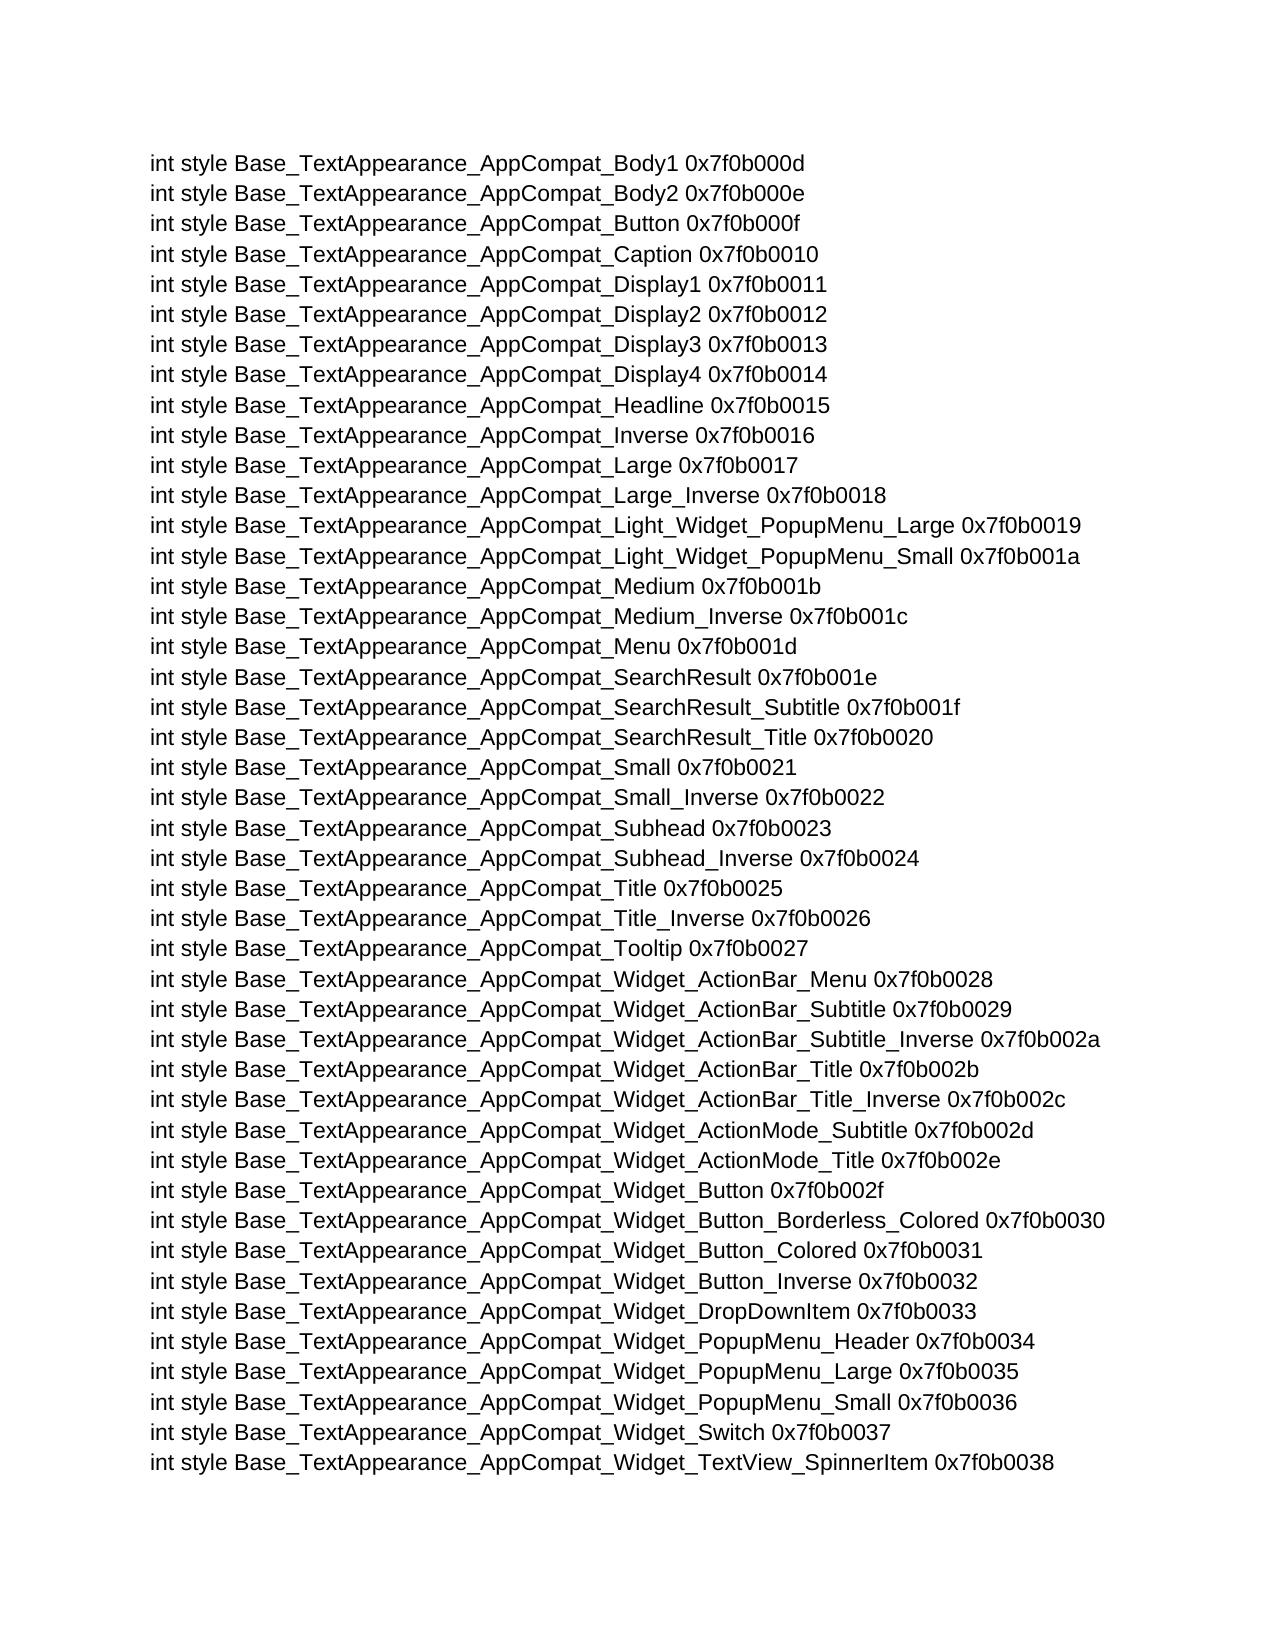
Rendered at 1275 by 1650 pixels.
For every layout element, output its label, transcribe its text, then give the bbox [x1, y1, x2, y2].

text int style Base_TextAppearance_AppCompat_Widget_ActionBar_Menu 0x7f0b0028 [150, 966, 1125, 992]
text int style Base_TextAppearance_AppCompat_Caption 0x7f0b0010 [150, 241, 1125, 267]
text int style Base_TextAppearance_AppCompat_Widget_Button 0x7f0b002f [150, 1177, 1125, 1203]
text int style Base_TextAppearance_AppCompat_SearchResult 0x7f0b001e [150, 663, 1125, 690]
text int style Base_TextAppearance_AppCompat_Widget_Button_Borderless_Colored 0x7f0b0030 [150, 1207, 1125, 1234]
text int style Base_TextAppearance_AppCompat_Light_Widget_PopupMenu_Small 0x7f0b001a [150, 543, 1125, 569]
text int style Base_TextAppearance_AppCompat_Display2 0x7f0b0012 [150, 301, 1125, 327]
text int style Base_TextAppearance_AppCompat_Display4 0x7f0b0014 [150, 361, 1125, 388]
text int style Base_TextAppearance_AppCompat_Display1 0x7f0b0011 [150, 271, 1125, 297]
text int style Base_TextAppearance_AppCompat_Widget_PopupMenu_Header 0x7f0b0034 [150, 1328, 1125, 1354]
text int style Base_TextAppearance_AppCompat_Widget_PopupMenu_Small 0x7f0b0036 [150, 1388, 1125, 1415]
text int style Base_TextAppearance_AppCompat_Menu 0x7f0b001d [150, 633, 1125, 660]
text int style Base_TextAppearance_AppCompat_Widget_PopupMenu_Large 0x7f0b0035 [150, 1358, 1125, 1385]
text int style Base_TextAppearance_AppCompat_Subhead_Inverse 0x7f0b0024 [150, 845, 1125, 871]
text int style Base_TextAppearance_AppCompat_SearchResult_Title 0x7f0b0020 [150, 724, 1125, 750]
text int style Base_TextAppearance_AppCompat_Medium_Inverse 0x7f0b001c [150, 603, 1125, 629]
text int style Base_TextAppearance_AppCompat_Widget_ActionBar_Title 0x7f0b002b [150, 1056, 1125, 1083]
text int style Base_TextAppearance_AppCompat_Inverse 0x7f0b0016 [150, 422, 1125, 448]
text int style Base_TextAppearance_AppCompat_SearchResult_Subtitle 0x7f0b001f [150, 694, 1125, 720]
text int style Base_TextAppearance_AppCompat_Small 0x7f0b0021 [150, 754, 1125, 781]
text int style Base_TextAppearance_AppCompat_Widget_Button_Inverse 0x7f0b0032 [150, 1268, 1125, 1294]
text int style Base_TextAppearance_AppCompat_Widget_ActionBar_Title_Inverse 0x7f0b002c [150, 1086, 1125, 1113]
text int style Base_TextAppearance_AppCompat_Light_Widget_PopupMenu_Large 0x7f0b0019 [150, 512, 1125, 539]
text int style Base_TextAppearance_AppCompat_Widget_ActionBar_Subtitle_Inverse 0x7f0b002a [150, 1026, 1125, 1052]
text int style Base_TextAppearance_AppCompat_Widget_Switch 0x7f0b0037 [150, 1419, 1125, 1445]
text int style Base_TextAppearance_AppCompat_Body1 0x7f0b000d [150, 150, 1125, 176]
text int style Base_TextAppearance_AppCompat_Tooltip 0x7f0b0027 [150, 935, 1125, 962]
text int style Base_TextAppearance_AppCompat_Widget_ActionMode_Title 0x7f0b002e [150, 1147, 1125, 1173]
text int style Base_TextAppearance_AppCompat_Title 0x7f0b0025 [150, 875, 1125, 901]
text int style Base_TextAppearance_AppCompat_Widget_ActionBar_Subtitle 0x7f0b0029 [150, 996, 1125, 1022]
text int style Base_TextAppearance_AppCompat_Widget_TextView_SpinnerItem 0x7f0b0038 [150, 1449, 1125, 1475]
text int style Base_TextAppearance_AppCompat_Large_Inverse 0x7f0b0018 [150, 482, 1125, 509]
text int style Base_TextAppearance_AppCompat_Display3 0x7f0b0013 [150, 331, 1125, 358]
text int style Base_TextAppearance_AppCompat_Large 0x7f0b0017 [150, 452, 1125, 478]
text int style Base_TextAppearance_AppCompat_Widget_Button_Colored 0x7f0b0031 [150, 1237, 1125, 1264]
text int style Base_TextAppearance_AppCompat_Button 0x7f0b000f [150, 210, 1125, 237]
text int style Base_TextAppearance_AppCompat_Medium 0x7f0b001b [150, 573, 1125, 599]
text int style Base_TextAppearance_AppCompat_Widget_DropDownItem 0x7f0b0033 [150, 1298, 1125, 1324]
text int style Base_TextAppearance_AppCompat_Headline 0x7f0b0015 [150, 392, 1125, 418]
text int style Base_TextAppearance_AppCompat_Body2 0x7f0b000e [150, 180, 1125, 207]
text int style Base_TextAppearance_AppCompat_Subhead 0x7f0b0023 [150, 814, 1125, 841]
text int style Base_TextAppearance_AppCompat_Title_Inverse 0x7f0b0026 [150, 905, 1125, 932]
text int style Base_TextAppearance_AppCompat_Widget_ActionMode_Subtitle 0x7f0b002d [150, 1117, 1125, 1143]
text int style Base_TextAppearance_AppCompat_Small_Inverse 0x7f0b0022 [150, 784, 1125, 811]
